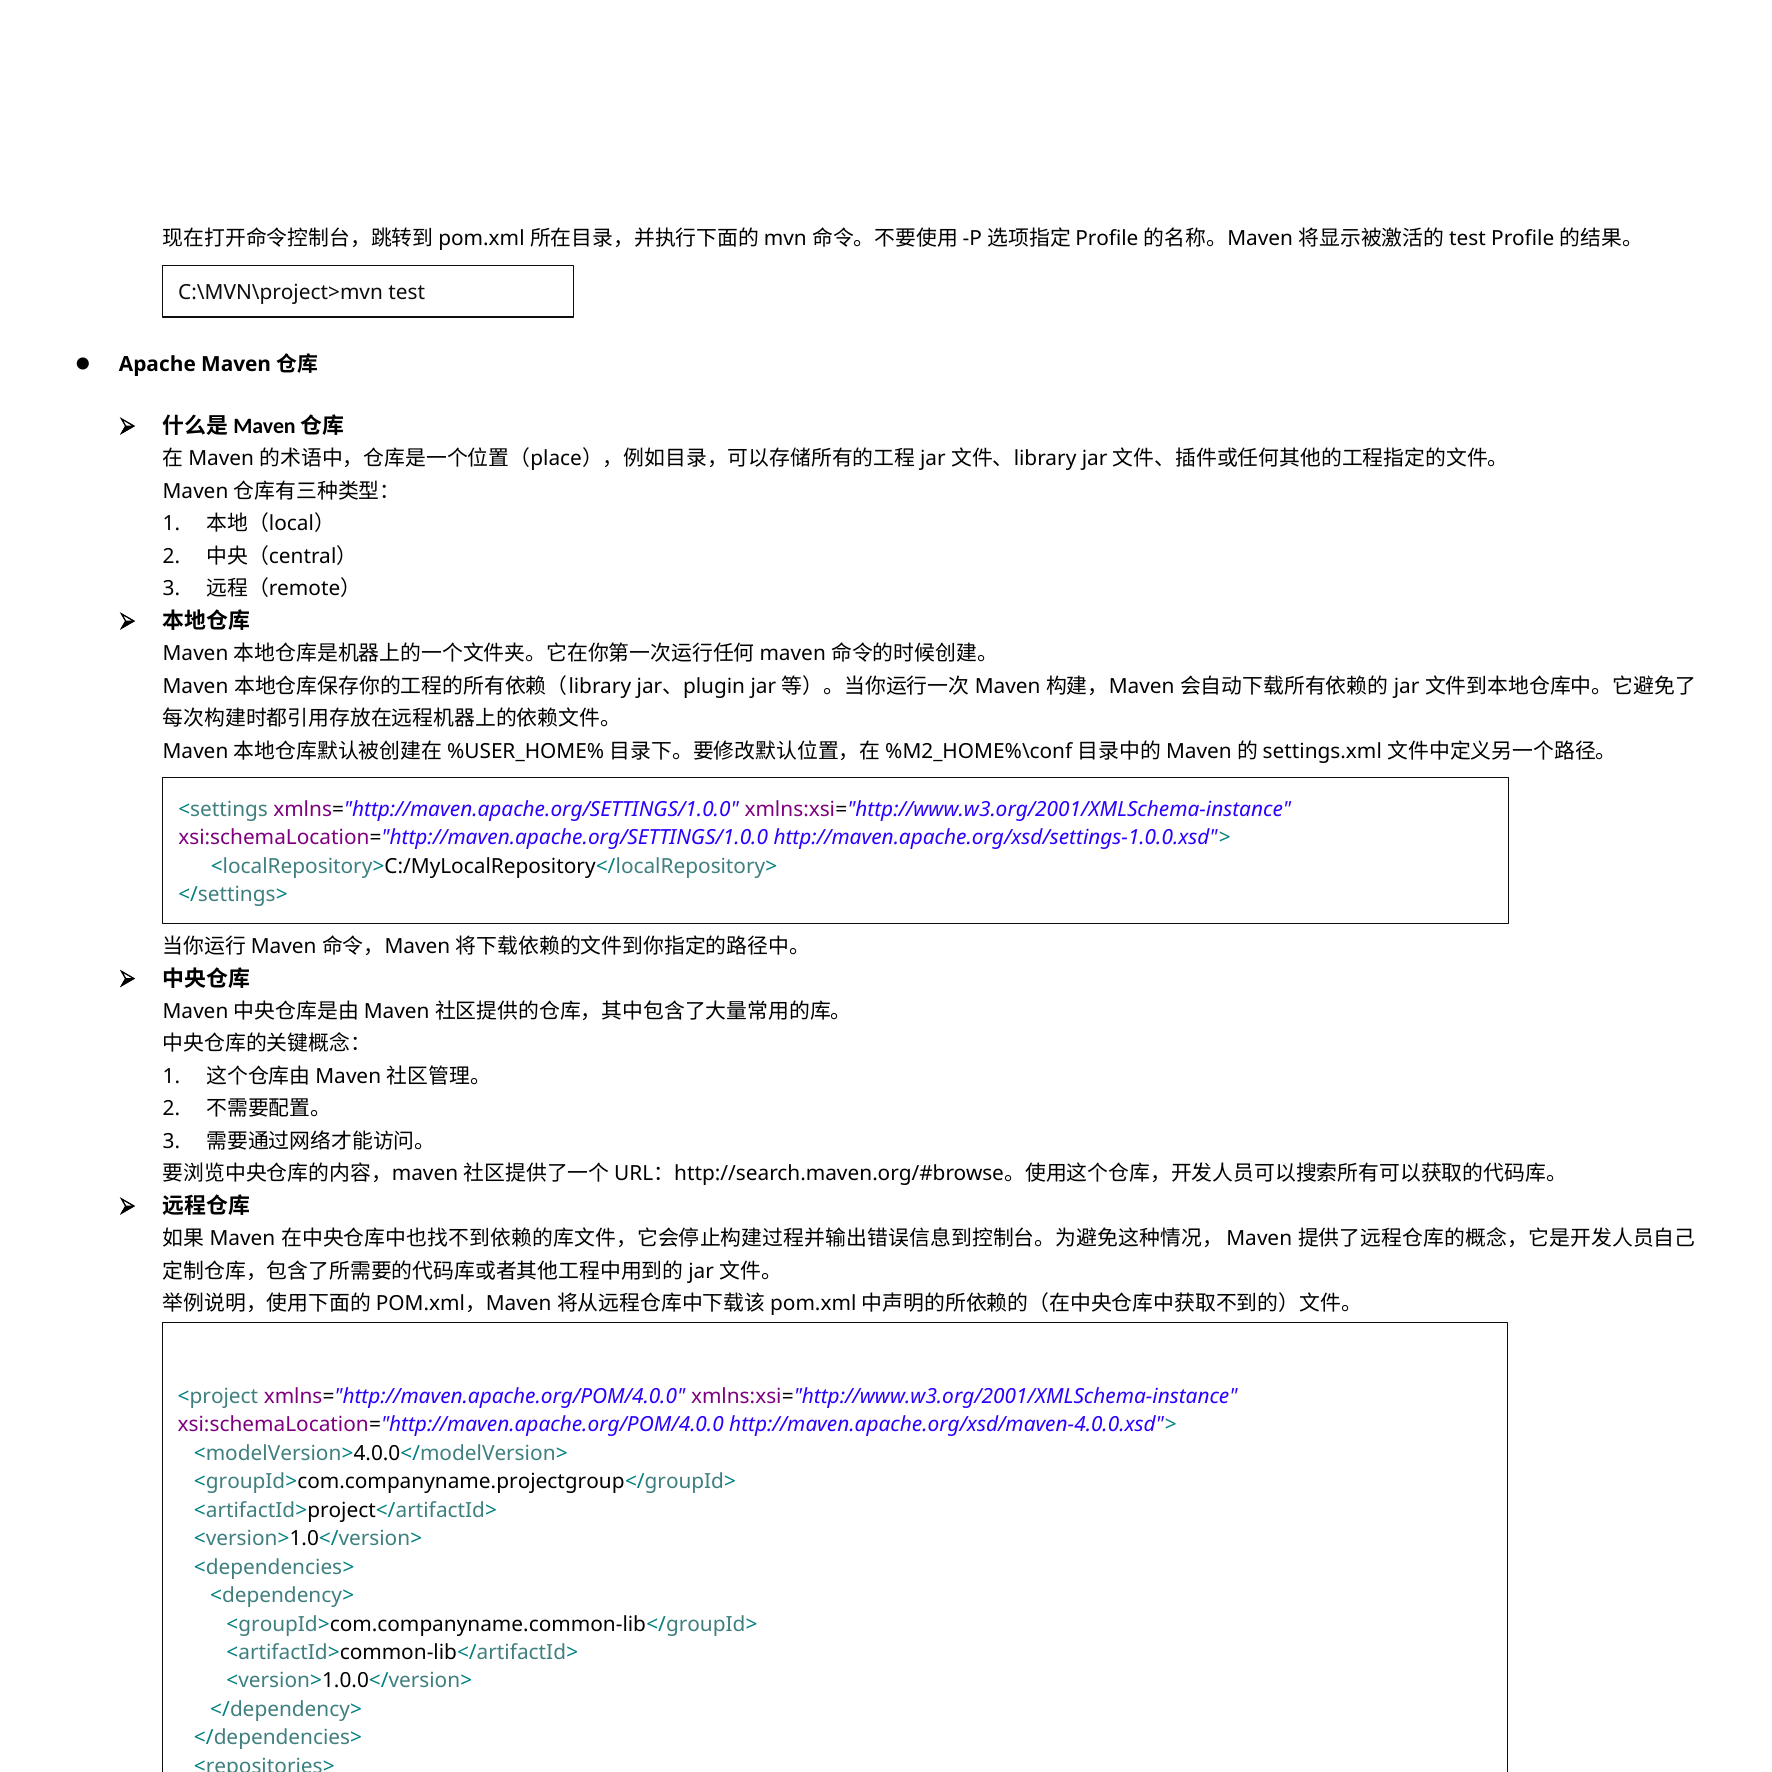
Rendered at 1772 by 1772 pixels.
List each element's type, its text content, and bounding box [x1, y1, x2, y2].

list 不需要配置。 [162, 1091, 1697, 1123]
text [162, 220, 1697, 252]
text Maven 仓库有三种类型： [162, 473, 1697, 506]
text Maven 本地仓库保存你的工程的所有依赖（library jar、plugin jar 等）。当你运行一次 Maven 构建，Maven 会自动下载所有依赖的 jar 文件到本地仓库中。它避免了每次构建时都引用存放在远程机器上的依赖文件。 [162, 668, 1697, 733]
text 在 Maven 的术语中，仓库是一个位置（place），例如目录，可以存储所有的工程 jar 文件、library jar 文件、插件或任何其他的工程指定的文件。 [162, 441, 1697, 473]
text 如果 Maven 在中央仓库中也找不到依赖的库文件，它会停止构建过程并输出错误信息到控制台。为避免这种情况，Maven 提供了远程仓库的概念，它是开发人员自己定制仓库，包含了所需要的代码库或者其他工程中用到的 jar 文件。 [162, 1221, 1697, 1286]
list 远程仓库 [119, 1188, 1697, 1221]
list 需要通过网络才能访问。 [162, 1123, 1697, 1156]
list 本地（local） [162, 506, 1697, 538]
text Maven 本地仓库默认被创建在 %USER_HOME% 目录下。要修改默认位置，在 %M2_HOME%\conf 目录中的 Maven 的 settings.xml 文件中定义另一个路径。 [162, 733, 1697, 766]
text 中央仓库的关键概念： [162, 1026, 1697, 1058]
list 本地仓库 [119, 603, 1697, 636]
text Maven 本地仓库是机器上的一个文件夹。它在你第一次运行任何 maven 命令的时候创建。 [162, 636, 1697, 668]
text 要浏览中央仓库的内容，maven 社区提供了一个 URL：http://search.maven.org/#browse。使用这个仓库，开发人员可以搜索所有可以获取的代码库。 [162, 1156, 1697, 1188]
text 当你运行 Maven 命令，Maven 将下载依赖的文件到你指定的路径中。 [162, 928, 1697, 961]
list 中央仓库 [119, 961, 1697, 993]
list 这个仓库由 Maven 社区管理。 [162, 1058, 1697, 1091]
list 中央（central） [162, 538, 1697, 571]
text 举例说明，使用下面的 POM.xml，Maven 将从远程仓库中下载该 pom.xml 中声明的所依赖的（在中央仓库中获取不到的）文件。 [162, 1286, 1697, 1318]
text Maven 中央仓库是由 Maven 社区提供的仓库，其中包含了大量常用的库。 [162, 993, 1697, 1026]
subtitle Apache Maven 仓库 [75, 346, 1697, 379]
list 远程（remote） [162, 571, 1697, 603]
list 什么是 Maven 仓库 [119, 408, 1697, 441]
